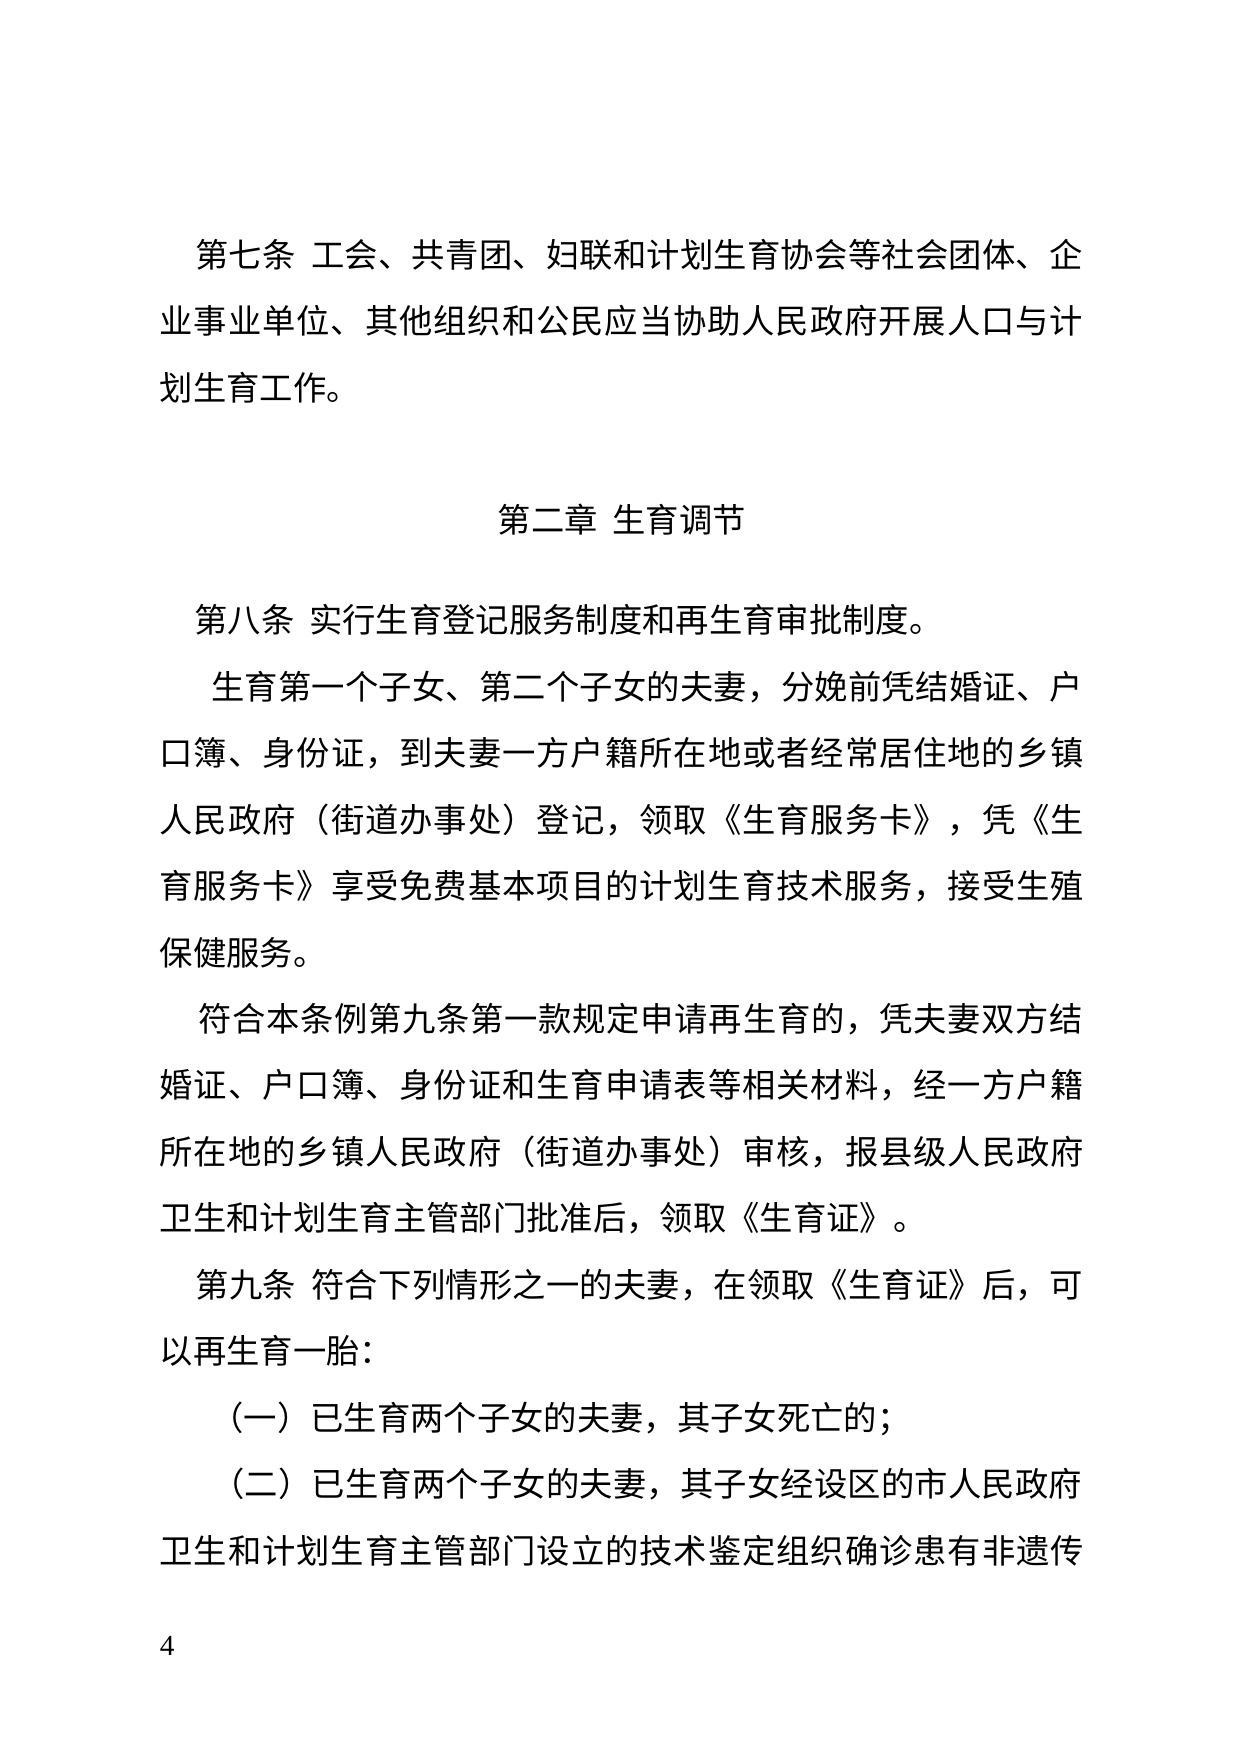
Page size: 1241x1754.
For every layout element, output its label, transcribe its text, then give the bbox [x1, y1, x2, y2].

text （一）已生育两个子女的夫妻，其子女死亡的； [159, 1382, 1084, 1449]
text 第八条 实行生育登记服务制度和再生育审批制度。 [159, 585, 1084, 651]
text 第二章 生育调节 [159, 485, 1084, 552]
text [159, 1449, 1084, 1582]
text 第九条 符合下列情形之一的夫妻，在领取《生育证》后，可以再生育一胎： [159, 1249, 1084, 1382]
text 第七条 工会、共青团、妇联和计划生育协会等社会团体、企业事业单位、其他组织和公民应当协助人民政府开展人口与计划生育工作。 [159, 219, 1084, 419]
text 生育第一个子女、第二个子女的夫妻，分娩前凭结婚证、户口簿、身份证，到夫妻一方户籍所在地或者经常居住地的乡镇人民政府（街道办事处）登记，领取《生育服务卡》，凭《生育服务卡》享受免费基本项目的计划生育技术服务，接受生殖保健服务。 [159, 651, 1084, 984]
text 符合本条例第九条第一款规定申请再生育的，凭夫妻双方结婚证、户口簿、身份证和生育申请表等相关材料，经一方户籍所在地的乡镇人民政府（街道办事处）审核，报县级人民政府卫生和计划生育主管部门批准后，领取《生育证》。 [159, 984, 1084, 1249]
